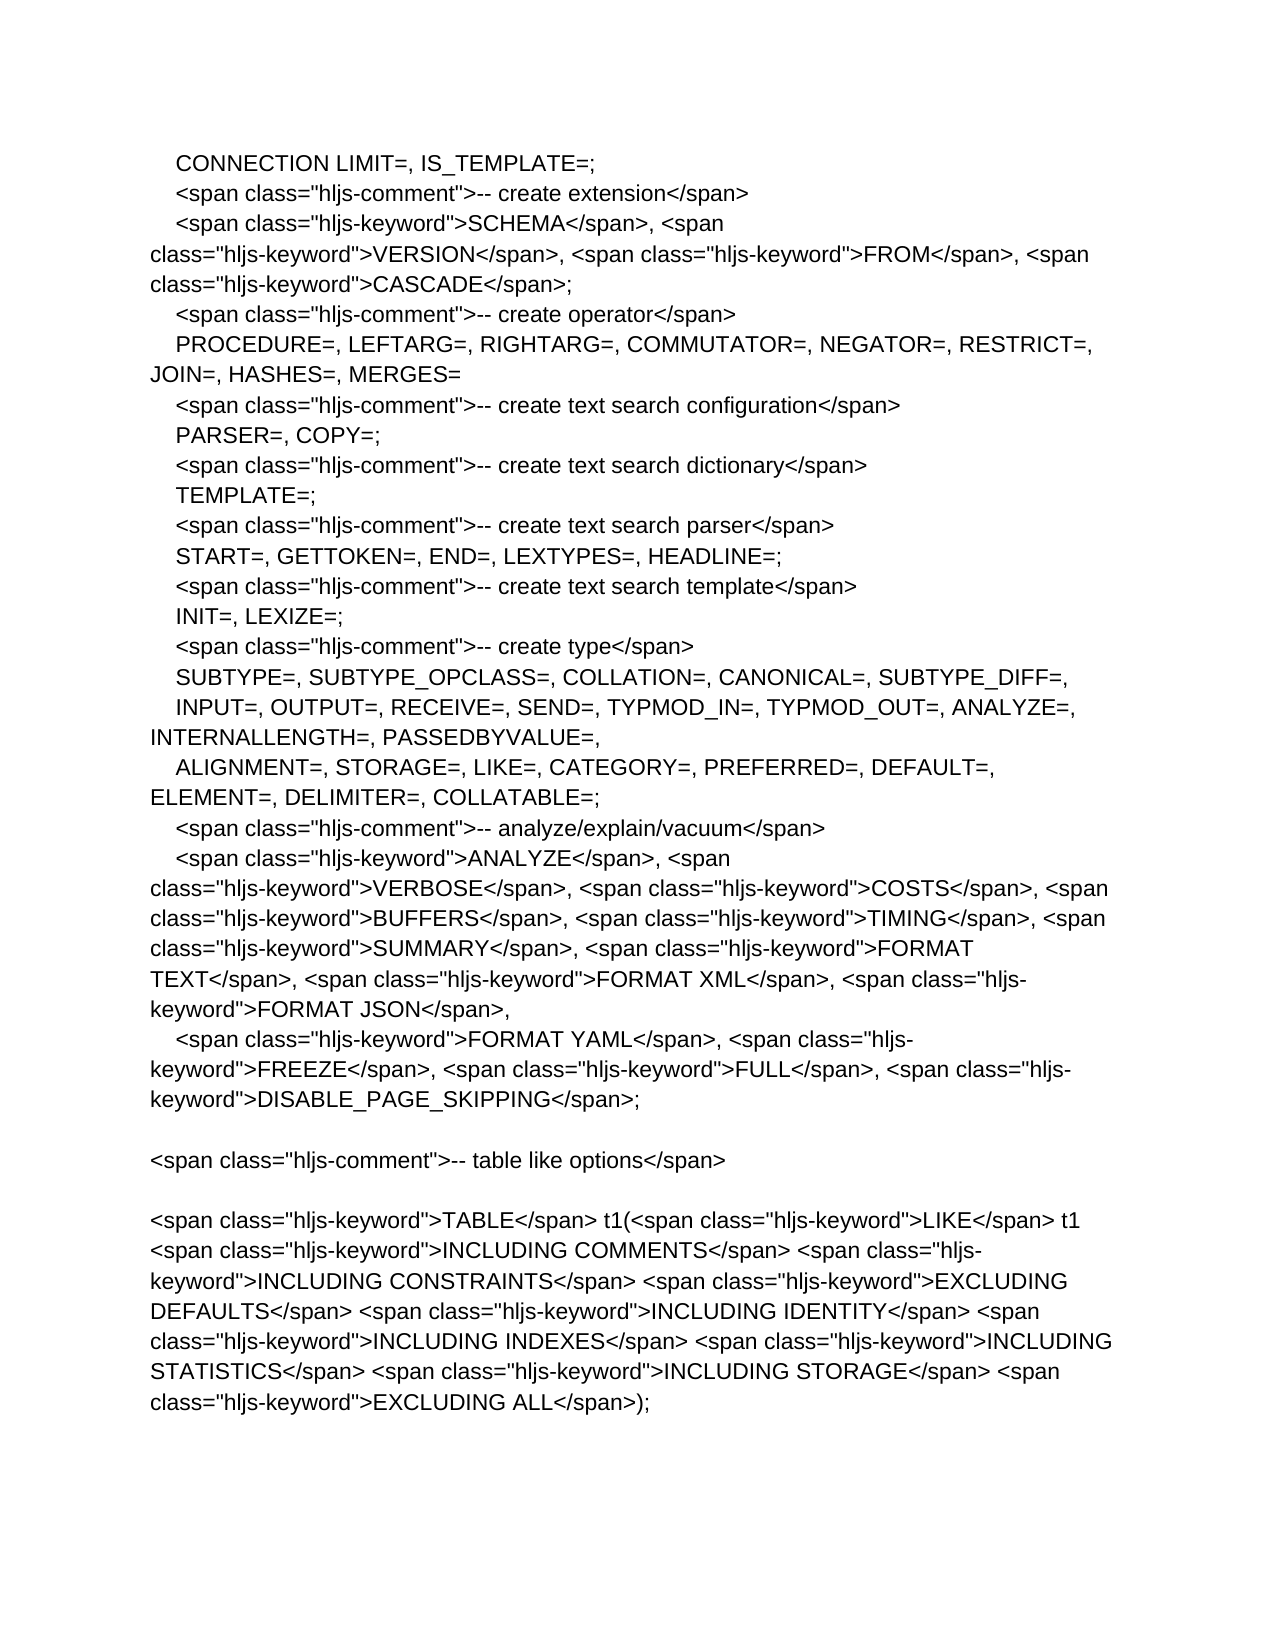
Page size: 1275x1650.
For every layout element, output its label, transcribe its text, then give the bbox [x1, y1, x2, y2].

text <span class="hljs-keyword">ANALYZE</span>, <span class="hljs-keyword">VERBOSE</span>, <span class="hljs-keyword">COSTS</span>, <span class="hljs-keyword">BUFFERS</span>, <span class="hljs-keyword">TIMING</span>, <span class="hljs-keyword">SUMMARY</span>, <span class="hljs-keyword">FORMAT TEXT</span>, <span class="hljs-keyword">FORMAT XML</span>, <span class="hljs-keyword">FORMAT JSON</span>, [150, 845, 1125, 1022]
text <span class="hljs-comment">-- create operator</span> [150, 301, 1125, 327]
text INPUT=, OUTPUT=, RECEIVE=, SEND=, TYPMOD_IN=, TYPMOD_OUT=, ANALYZE=, INTERNALLENGTH=, PASSEDBYVALUE=, [150, 694, 1125, 750]
text <span class="hljs-comment">-- create extension</span> [150, 180, 1125, 207]
text <span class="hljs-comment">-- analyze/explain/vacuum</span> [150, 814, 1125, 841]
text SUBTYPE=, SUBTYPE_OPCLASS=, COLLATION=, CANONICAL=, SUBTYPE_DIFF=, [150, 663, 1125, 690]
text <span class="hljs-comment">-- create type</span> [150, 633, 1125, 660]
text TEMPLATE=; [150, 482, 1125, 509]
text <span class="hljs-keyword">TABLE</span> t1(<span class="hljs-keyword">LIKE</span> t1 <span class="hljs-keyword">INCLUDING COMMENTS</span> <span class="hljs-keyword">INCLUDING CONSTRAINTS</span> <span class="hljs-keyword">EXCLUDING DEFAULTS</span> <span class="hljs-keyword">INCLUDING IDENTITY</span> <span class="hljs-keyword">INCLUDING INDEXES</span> <span class="hljs-keyword">INCLUDING STATISTICS</span> <span class="hljs-keyword">INCLUDING STORAGE</span> <span class="hljs-keyword">EXCLUDING ALL</span>); [150, 1207, 1125, 1415]
text <span class="hljs-keyword">FORMAT YAML</span>, <span class="hljs-keyword">FREEZE</span>, <span class="hljs-keyword">FULL</span>, <span class="hljs-keyword">DISABLE_PAGE_SKIPPING</span>; [150, 1026, 1125, 1113]
text <span class="hljs-comment">-- create text search dictionary</span> [150, 452, 1125, 478]
text PROCEDURE=, LEFTARG=, RIGHTARG=, COMMUTATOR=, NEGATOR=, RESTRICT=, JOIN=, HASHES=, MERGES= [150, 331, 1125, 388]
text <span class="hljs-comment">-- create text search parser</span> [150, 512, 1125, 539]
text START=, GETTOKEN=, END=, LEXTYPES=, HEADLINE=; [150, 543, 1125, 569]
text INIT=, LEXIZE=; [150, 603, 1125, 629]
text ALIGNMENT=, STORAGE=, LIKE=, CATEGORY=, PREFERRED=, DEFAULT=, ELEMENT=, DELIMITER=, COLLATABLE=; [150, 754, 1125, 811]
text <span class="hljs-keyword">SCHEMA</span>, <span class="hljs-keyword">VERSION</span>, <span class="hljs-keyword">FROM</span>, <span class="hljs-keyword">CASCADE</span>; [150, 210, 1125, 297]
text <span class="hljs-comment">-- create text search configuration</span> [150, 392, 1125, 418]
text PARSER=, COPY=; [150, 422, 1125, 448]
text CONNECTION LIMIT=, IS_TEMPLATE=; [150, 150, 1125, 176]
text <span class="hljs-comment">-- table like options</span> [150, 1147, 1125, 1173]
text <span class="hljs-comment">-- create text search template</span> [150, 573, 1125, 599]
